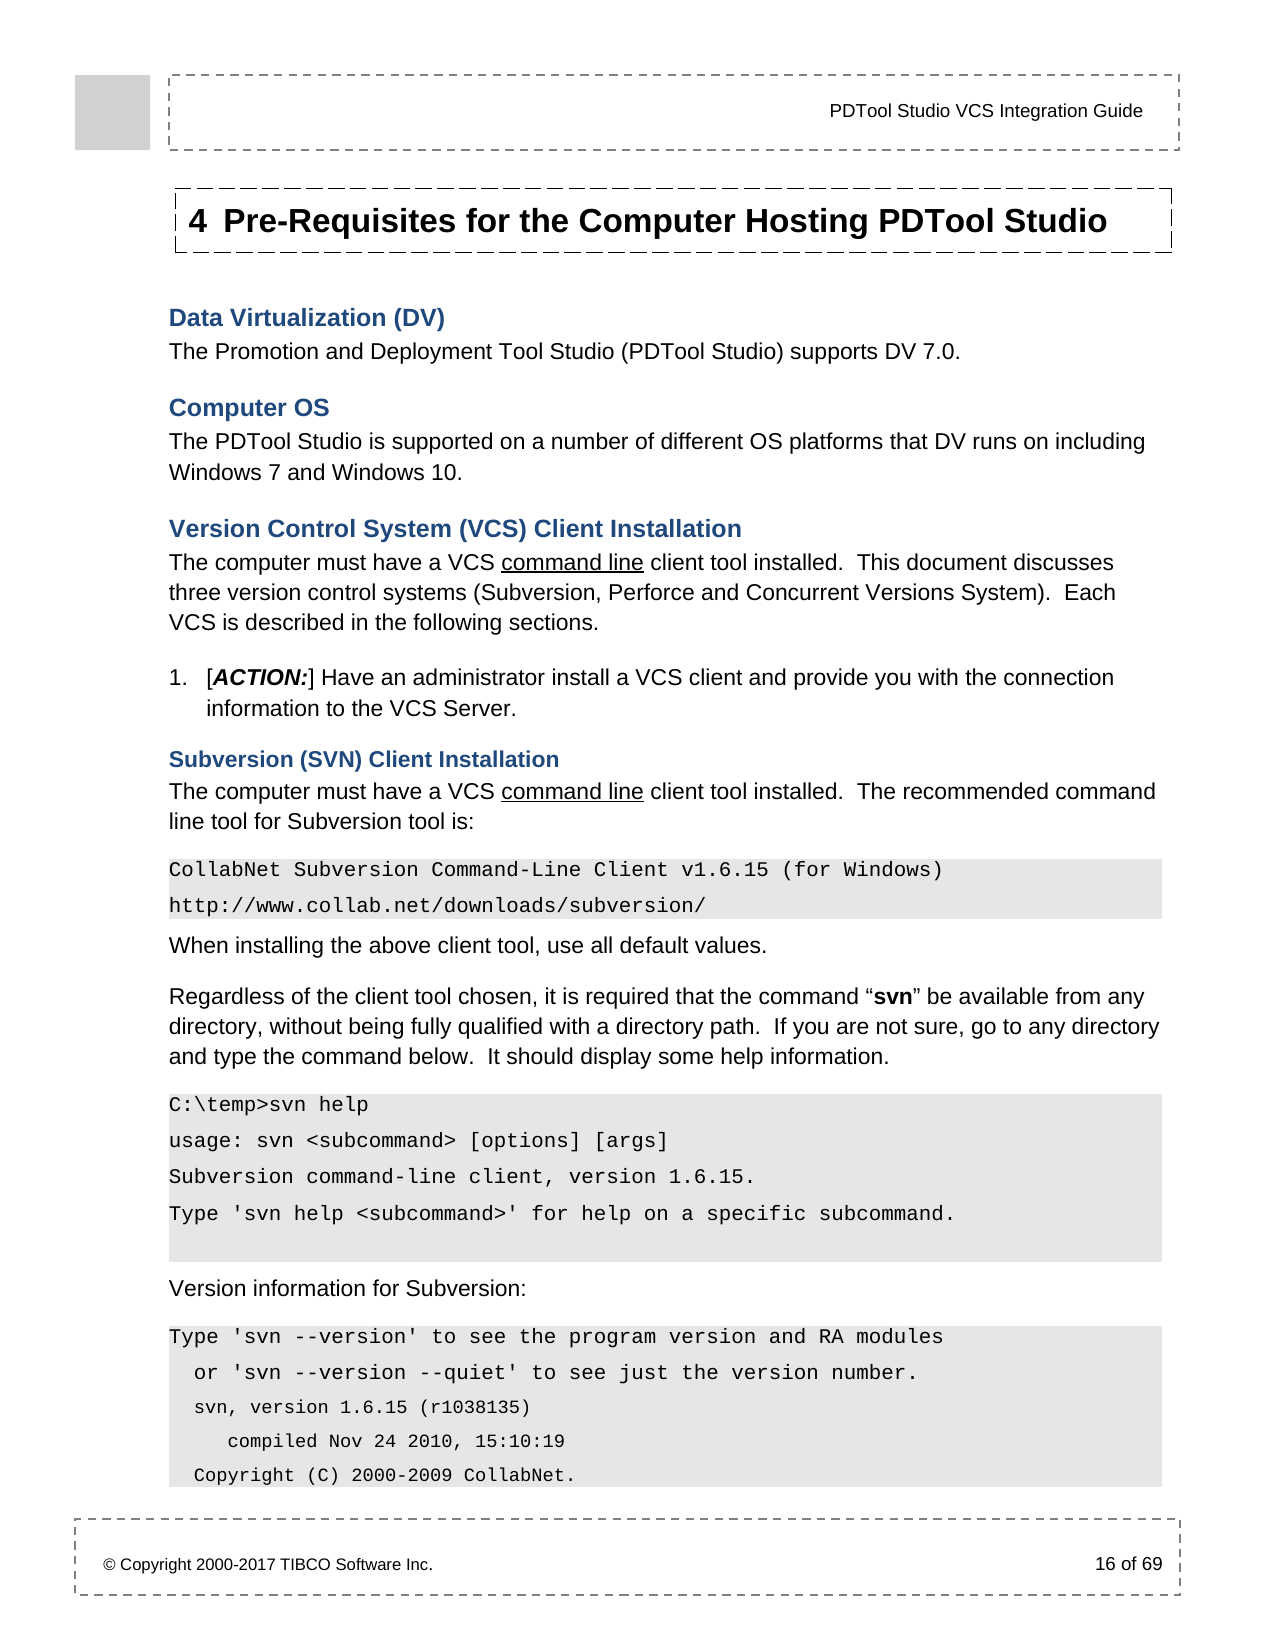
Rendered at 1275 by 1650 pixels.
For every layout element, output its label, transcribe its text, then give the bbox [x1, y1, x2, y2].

text The Promotion and Deployment Tool Studio (PDTool Studio) supports DV 7.0. [169, 338, 1161, 364]
text The computer must have a VCS command line client tool installed. The recommended command line tool for Subversion tool is: [169, 778, 1161, 835]
subtitle Version Control System (VCS) Client Installation [169, 514, 1162, 542]
text Regardless of the client tool chosen, it is required that the command “svn” be available from any directory, without being fully qualified with a directory path. If you are not sure, go to any directory and type the command below. It should display some help information. [169, 983, 1161, 1069]
list [ACTION:] Have an administrator install a VCS client and provide you with the connection information to the VCS Server. [169, 664, 1161, 721]
text Version information for Subversion: [169, 1275, 1161, 1301]
text usage: svn <subcommand> [options] [args] [169, 1130, 1162, 1154]
subtitle Subversion (SVN) Client Installation [169, 746, 1162, 772]
text Type 'svn help <subcommand>' for help on a specific subcommand. [169, 1203, 1162, 1226]
text http://www.collab.net/downloads/subversion/ [169, 896, 1162, 919]
subtitle Pre-Requisites for the Computer Hosting PDTool Studio [175, 187, 1172, 253]
subtitle Computer OS [169, 393, 1162, 422]
text C:\temp>svn help [169, 1094, 1162, 1118]
text Subversion command-line client, version 1.6.15. [169, 1166, 1162, 1190]
text svn, version 1.6.15 (r1038135) [169, 1398, 1162, 1419]
text The PDTool Studio is supported on a number of different OS platforms that DV runs on including Windows 7 and Windows 10. [169, 428, 1161, 485]
text or 'svn --version --quiet' to see just the version number. [169, 1362, 1162, 1386]
text CollabNet Subversion Command-Line Client v1.6.15 (for Windows) [169, 859, 1162, 883]
text compiled Nov 24 2010, 15:10:19 [169, 1432, 1162, 1453]
subtitle Data Virtualization (DV) [169, 303, 1162, 332]
text Copyright (C) 2000-2009 CollabNet. [169, 1466, 1162, 1487]
text The computer must have a VCS command line client tool installed. This document discusses three version control systems (Subversion, Perforce and Concurrent Versions System). Each VCS is described in the following sections. [169, 549, 1161, 635]
text When installing the above client tool, use all default values. [169, 932, 1161, 958]
text Type 'svn --version' to see the program version and RA modules [169, 1326, 1162, 1349]
